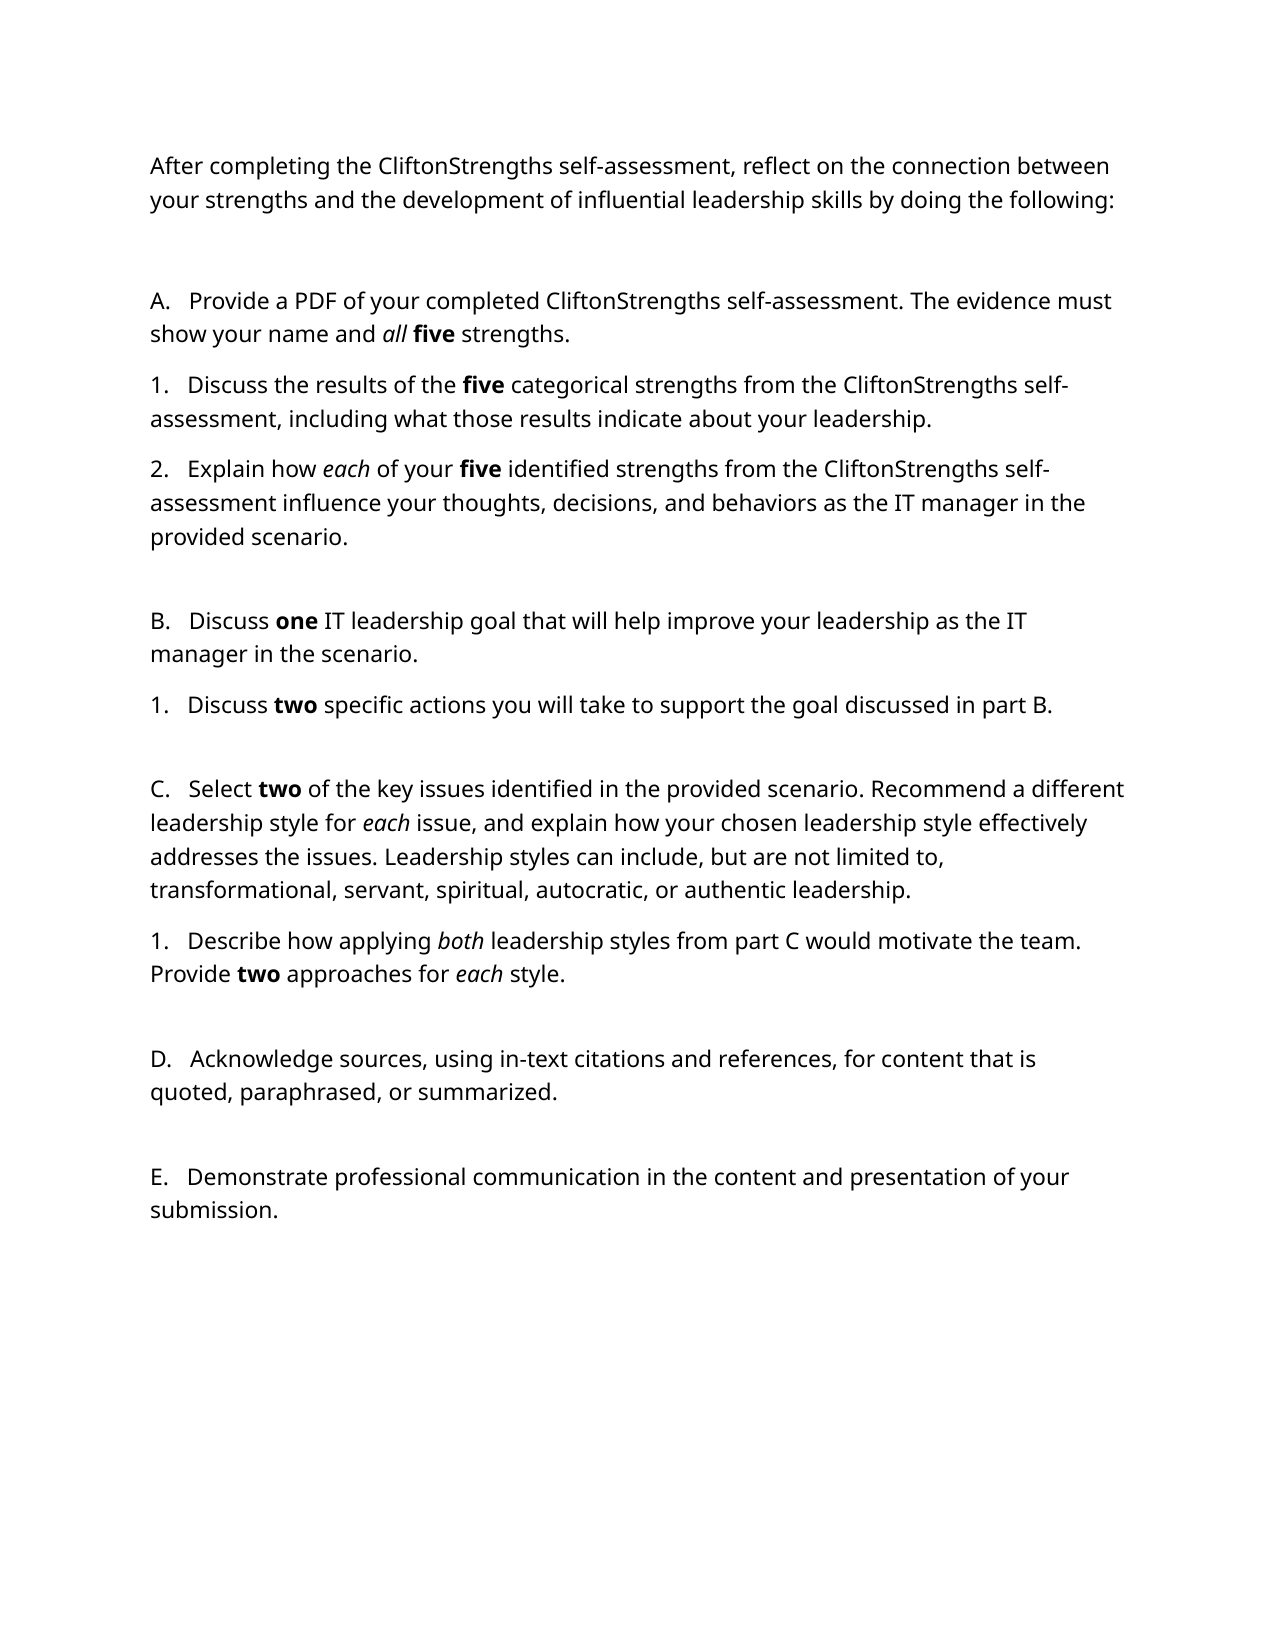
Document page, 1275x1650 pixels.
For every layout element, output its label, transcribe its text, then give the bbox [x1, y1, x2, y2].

text 2. Explain how each of your five identified strengths from the CliftonStrengths self-assessment influence your thoughts, decisions, and behaviors as the IT manager in the provided scenario. [150, 453, 1125, 585]
text A. Provide a PDF of your completed CliftonStrengths self-assessment. The evidence must show your name and all five strengths. [150, 284, 1125, 349]
text E. Demonstrate professional communication in the content and presentation of your submission. [150, 1160, 1125, 1225]
text 1. Describe how applying both leadership styles from part C would motivate the team. Provide two approaches for each style. [150, 924, 1125, 1023]
text C. Select two of the key issues identified in the provided scenario. Recommend a different leadership style for each issue, and explain how your chosen leadership style effectively addresses the issues. Leadership styles can include, but are not limited to, transformational, servant, spiritual, autocratic, or authentic leadership. [150, 773, 1125, 905]
text 1. Discuss two specific actions you will take to support the goal discussed in part B. [150, 689, 1125, 754]
text D. Acknowledge sources, using in-text citations and references, for content that is quoted, paraphrased, or summarized. [150, 1042, 1125, 1141]
text 1. Discuss the results of the five categorical strengths from the CliftonStrengths self-assessment, including what those results indicate about your leadership. [150, 369, 1125, 434]
text B. Discuss one IT leadership goal that will help improve your leadership as the IT manager in the scenario. [150, 604, 1125, 669]
text After completing the CliftonStrengths self-assessment, reflect on the connection between your strengths and the development of influential leadership skills by doing the following: [150, 150, 1125, 215]
